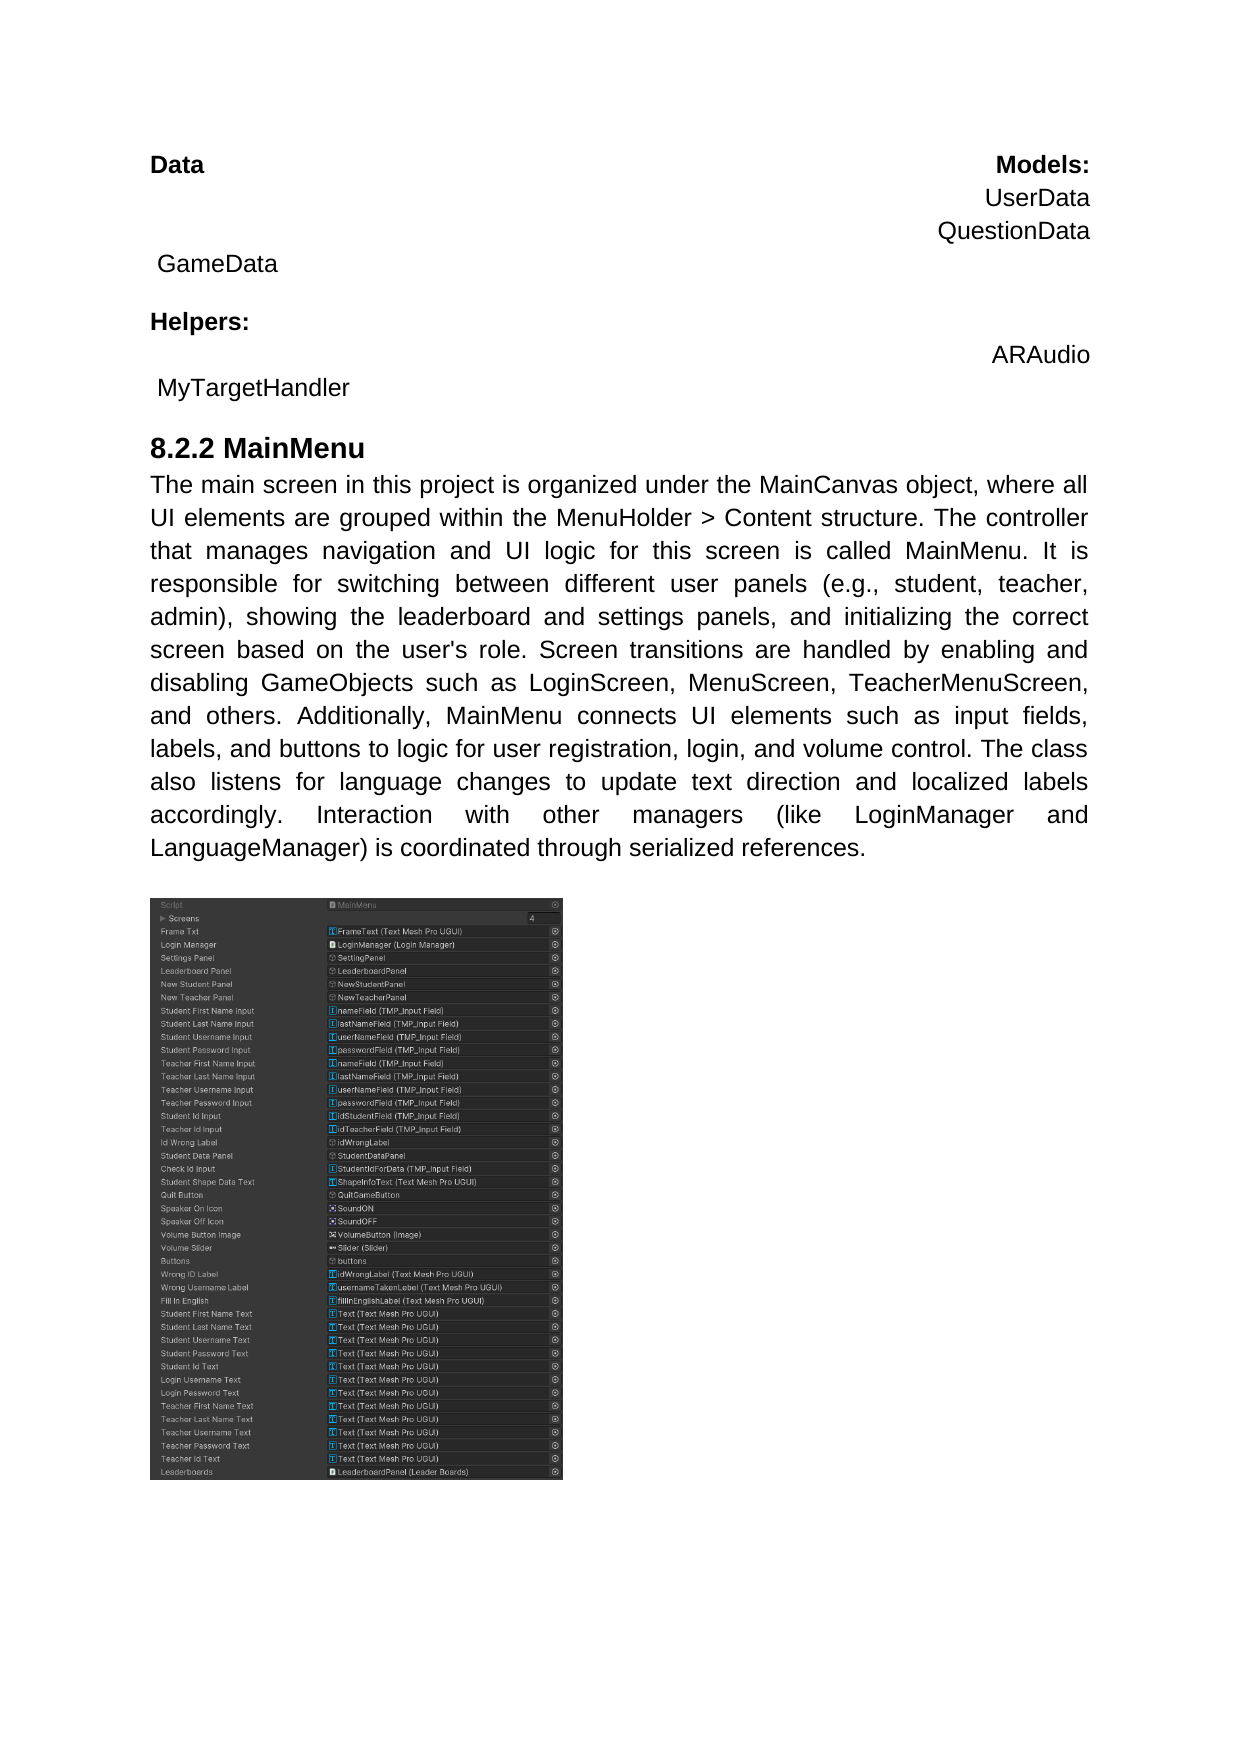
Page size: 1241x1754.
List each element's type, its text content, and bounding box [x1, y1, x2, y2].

text Helpers: ARAudio MyTargetHandler [150, 307, 1090, 402]
picture [150, 898, 563, 1480]
text The main screen in this project is organized under the MainCanvas object, where all UI elements are grouped within the MenuHolder > Content structure. The controller that manages navigation and UI logic for this screen is called MainMenu. It is responsible for switching between different user panels (e.g., student, teacher, admin), showing the leaderboard and settings panels, and initializing the correct screen based on the user's role. Screen transitions are handled by enabling and disabling GameObjects such as LoginScreen, MenuScreen, TeacherMenuScreen, and others. Additionally, MainMenu connects UI elements such as input fields, labels, and buttons to logic for user registration, login, and volume control. The class also listens for language changes to update text direction and localized labels accordingly. Interaction with other managers (like LoginManager and LanguageManager) is coordinated through serialized references. [150, 470, 1090, 862]
subtitle 8.2.2 MainMenu [150, 431, 1090, 465]
text Data Models: UserData QuestionData GameData [150, 150, 1090, 278]
